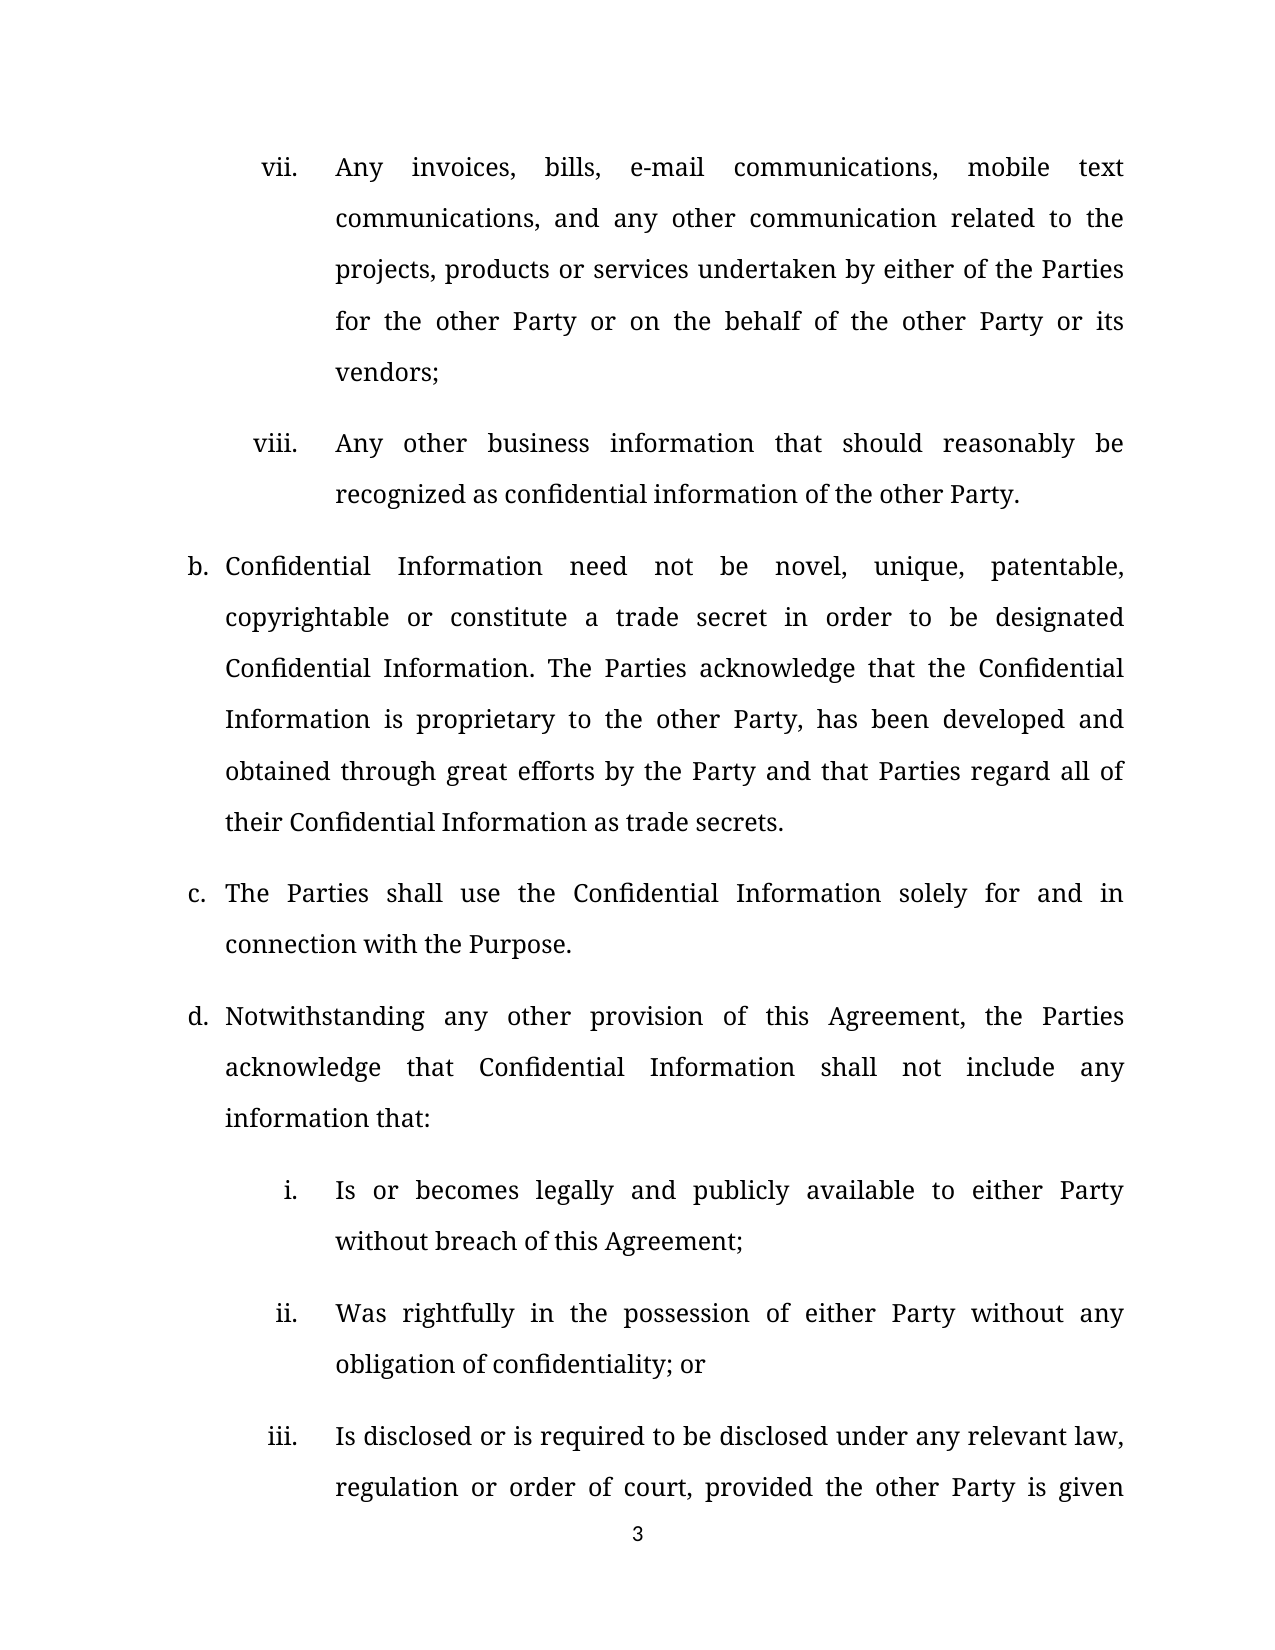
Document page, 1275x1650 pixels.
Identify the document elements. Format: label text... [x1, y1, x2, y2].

list Any invoices, bills, e-mail communications, mobile text communications, and any other communication related to the projects, products or services undertaken by either of the Parties for the other Party or on the behalf of the other Party or its vendors; [298, 150, 1125, 388]
list Is or becomes legally and publicly available to either Party without breach of this Agreement; [298, 1173, 1125, 1258]
list Confidential Information need not be novel, unique, patentable, copyrightable or constitute a trade secret in order to be designated Confidential Information. The Parties acknowledge that the Confidential Information is proprietary to the other Party, has been developed and obtained through great efforts by the Party and that Parties regard all of their Confidential Information as trade secrets. [187, 549, 1125, 838]
list Was rightfully in the possession of either Party without any obligation of confidentiality; or [298, 1296, 1125, 1381]
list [298, 1419, 1125, 1504]
list Notwithstanding any other provision of this Agreement, the Parties acknowledge that Confidential Information shall not include any information that: [187, 999, 1125, 1135]
list Any other business information that should reasonably be recognized as confidential information of the other Party. [298, 426, 1125, 511]
list The Parties shall use the Confidential Information solely for and in connection with the Purpose. [187, 876, 1125, 961]
